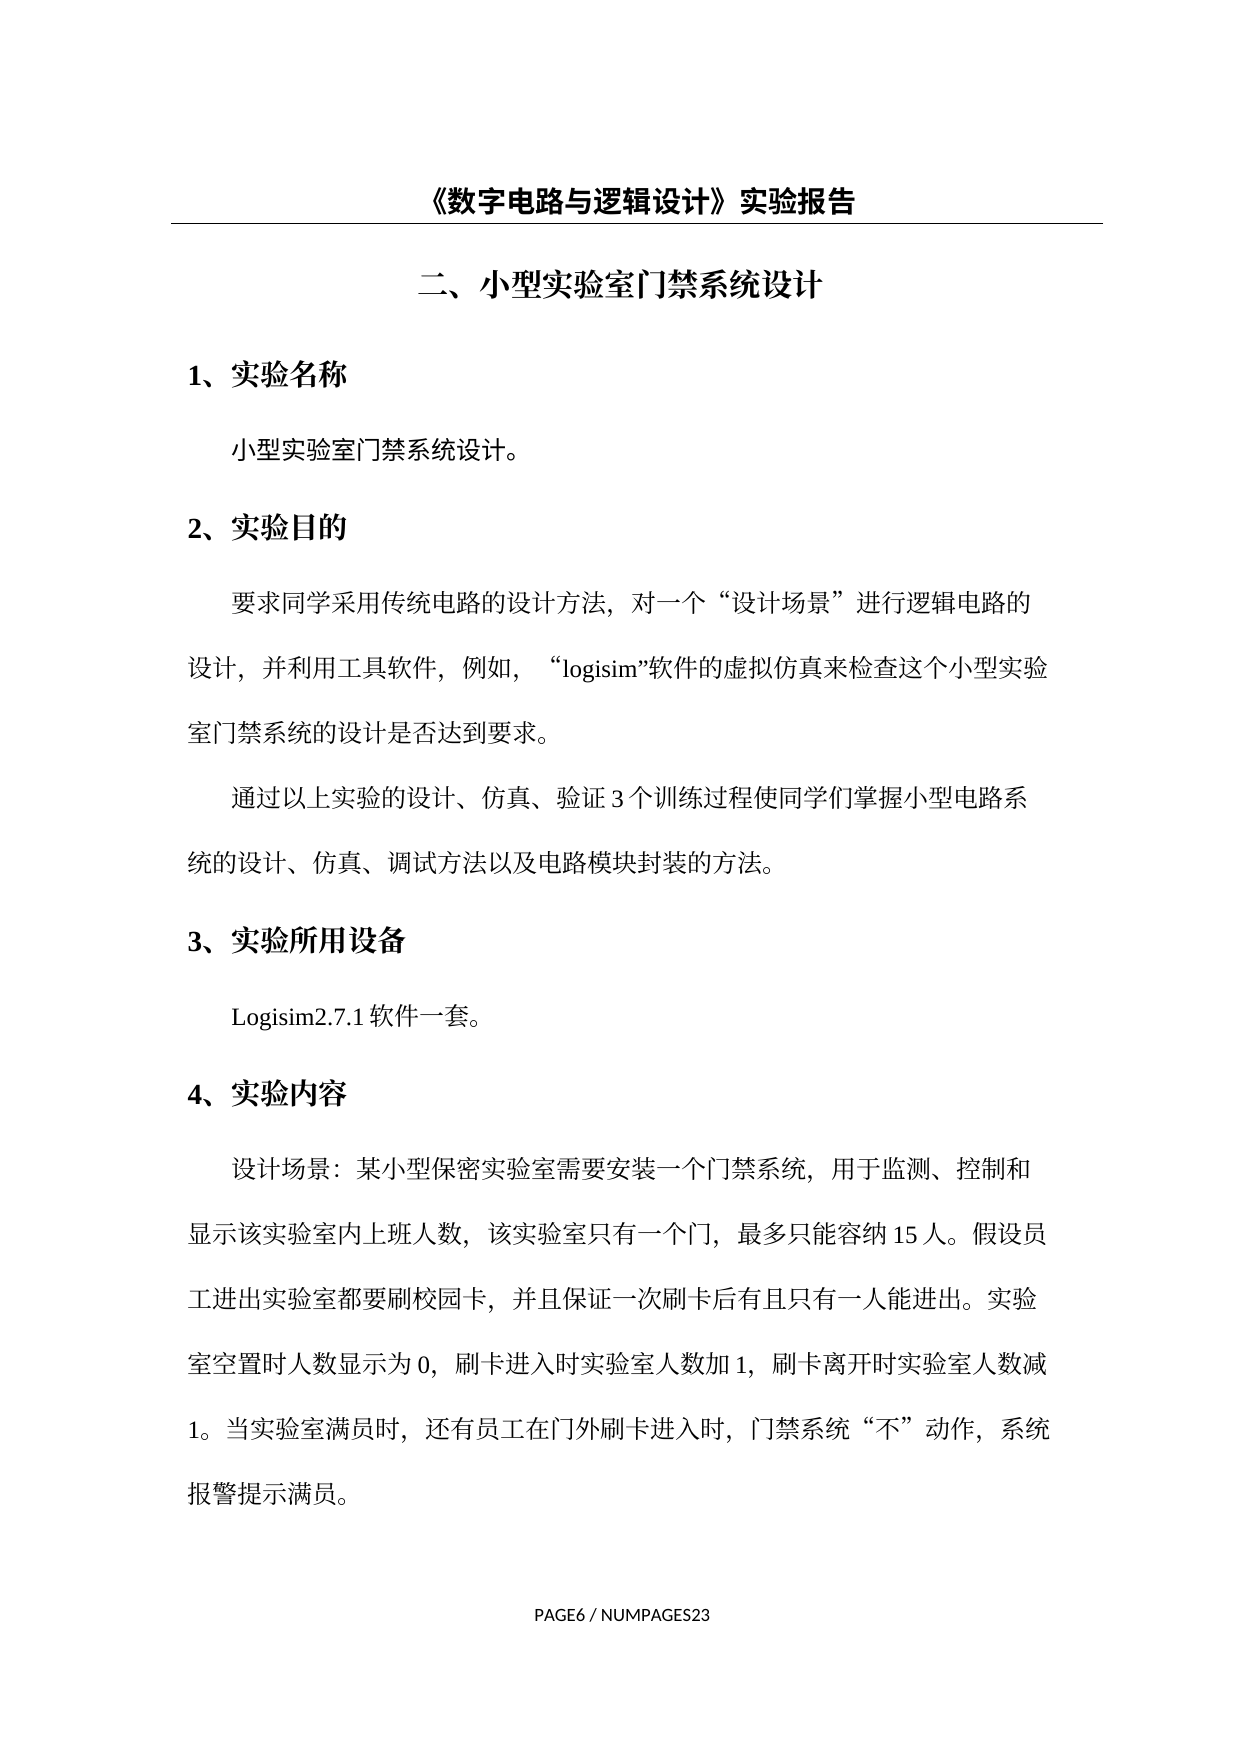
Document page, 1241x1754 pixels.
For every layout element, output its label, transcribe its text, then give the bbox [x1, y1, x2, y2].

subtitle 2、实验目的 [187, 494, 1053, 559]
subtitle 4、实验内容 [187, 1059, 1053, 1124]
subtitle 3、实验所用设备 [187, 907, 1053, 972]
subtitle 1、实验名称 [187, 341, 1053, 406]
text 要求同学采用传统电路的设计方法，对一个“设计场景”进行逻辑电路的设计，并利用工具软件，例如，“logisim”软件的虚拟仿真来检查这个小型实验室门禁系统的设计是否达到要求。 [187, 569, 1053, 764]
text 设计场景：某小型保密实验室需要安装一个门禁系统，用于监测、控制和显示该实验室内上班人数，该实验室只有一个门，最多只能容纳15人。假设员工进出实验室都要刷校园卡，并且保证一次刷卡后有且只有一人能进出。实验室空置时人数显示为0，刷卡进入时实验室人数加1，刷卡离开时实验室人数减1。当实验室满员时，还有员工在门外刷卡进入时，门禁系统“不”动作，系统报警提示满员。 [187, 1135, 1053, 1525]
text 通过以上实验的设计、仿真、验证3个训练过程使同学们掌握小型电路系统的设计、仿真、调试方法以及电路模块封装的方法。 [187, 764, 1053, 894]
text 小型实验室门禁系统设计。 [231, 416, 1053, 481]
subtitle 二、小型实验室门禁系统设计 [187, 251, 1053, 316]
text Logisim2.7.1软件一套。 [187, 982, 1053, 1047]
